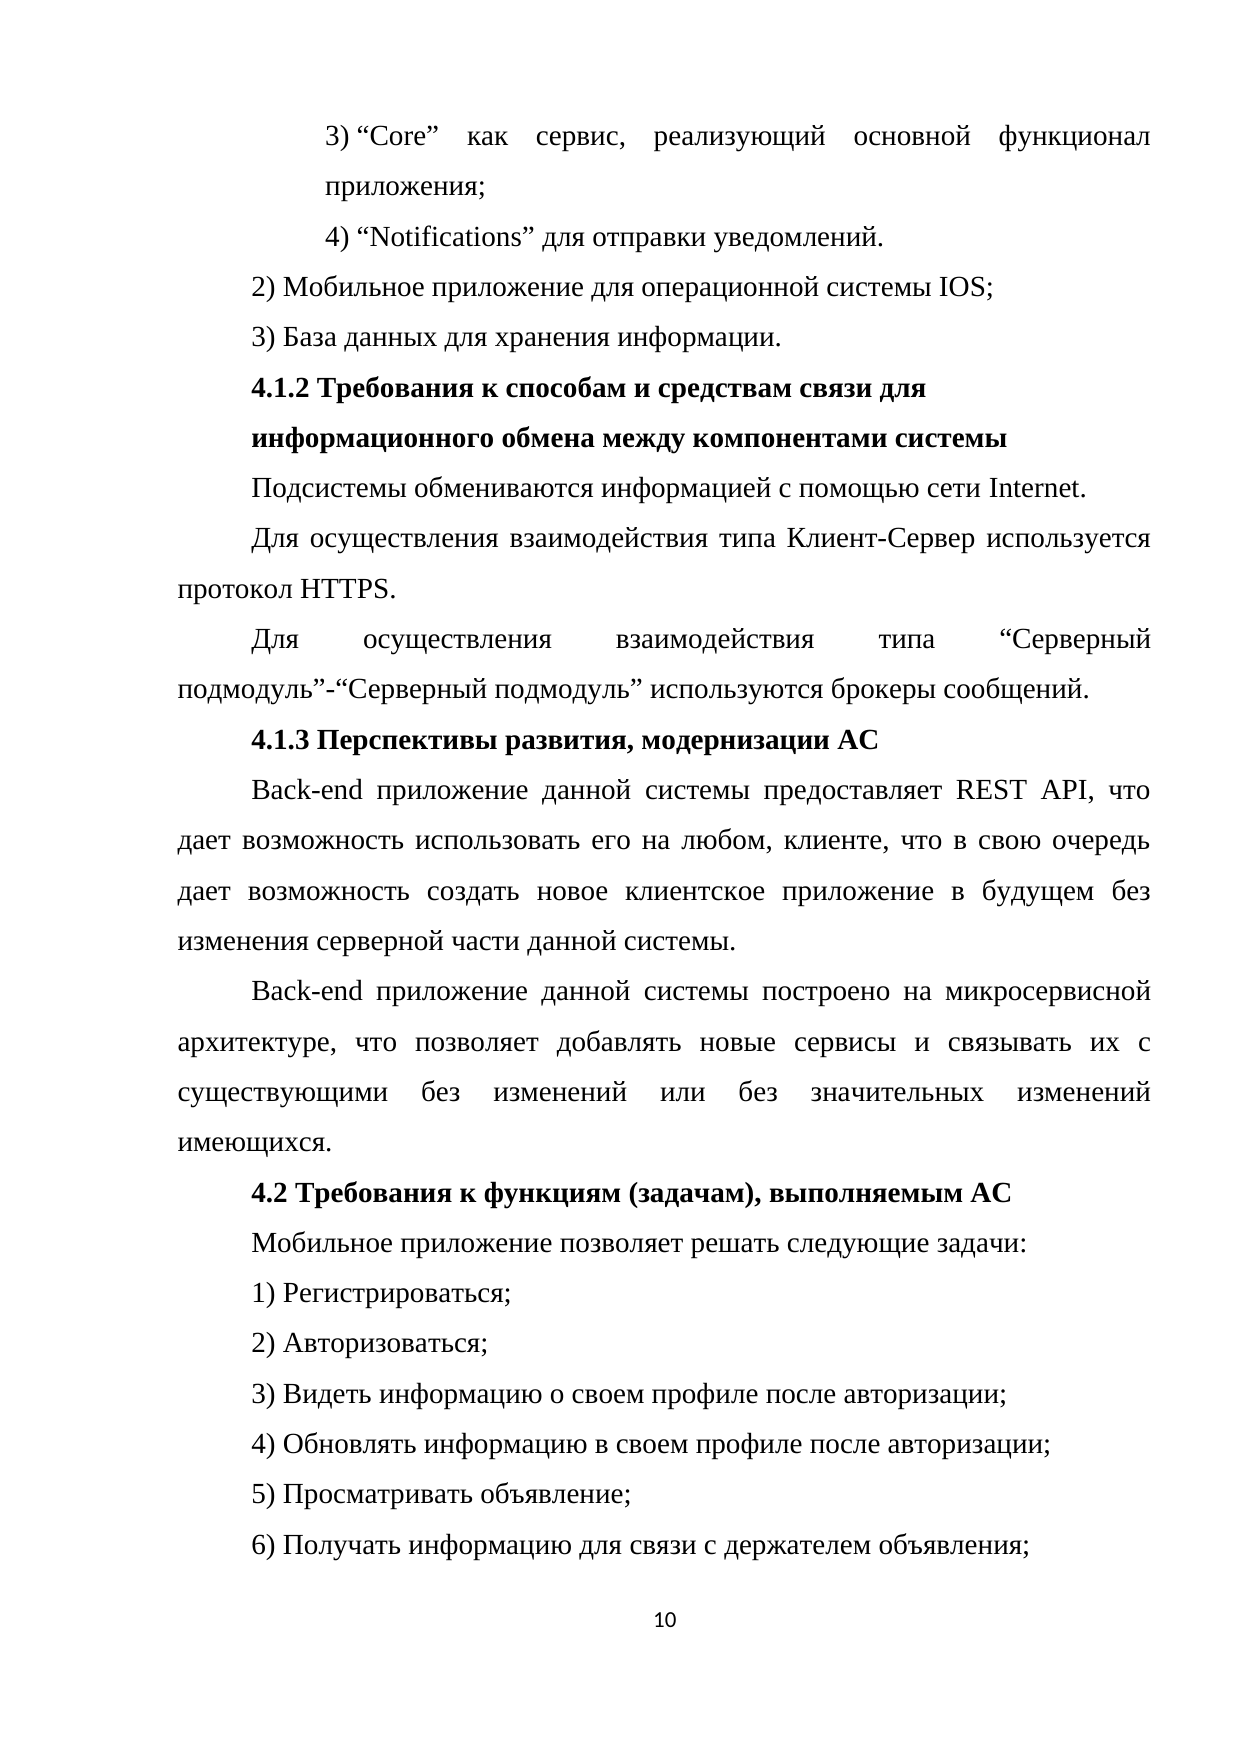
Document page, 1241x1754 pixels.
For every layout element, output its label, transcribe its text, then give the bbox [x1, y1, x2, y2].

text Требования к функциям (задачам), выполняемым АС [251, 1175, 1152, 1208]
text Для осуществления взаимодействия типа Клиент-Сервер используется протокол HTTPS. [177, 521, 1152, 604]
text Требования к способам и средствам связи для информационного обмена между компонентами системы [251, 370, 1152, 453]
list Видеть информацию о своем профиле после авторизации; [251, 1376, 1152, 1409]
text Мобильное приложение позволяет решать следующие задачи: [177, 1225, 1152, 1258]
list Просматривать объявление; [251, 1477, 1152, 1510]
text Подсистемы обмениваются информацией с помощью сети Internet. [177, 470, 1152, 504]
text Перспективы развития, модернизации АС [251, 722, 1152, 755]
list Получать информацию для связи с держателем объявления; [251, 1527, 1152, 1560]
list “Notifications” для отправки уведомлений. [325, 219, 1152, 252]
text Для осуществления взаимодействия типа “Серверный подмодуль”-“Серверный подмодуль” используются брокеры сообщений. [177, 621, 1152, 705]
list Авторизоваться; [251, 1326, 1152, 1359]
list Обновлять информацию в своем профиле после авторизации; [251, 1426, 1152, 1460]
text Back-end приложение данной системы предоставляет REST API, что дает возможность использовать его на любом, клиенте, что в свою очередь дает возможность создать новое клиентское приложение в будущем без изменения серверной части данной системы. [177, 772, 1152, 957]
text Back-end приложение данной системы построено на микросервисной архитектуре, что позволяет добавлять новые сервисы и связывать их с существующими без изменений или без значительных изменений имеющихся. [177, 973, 1152, 1158]
list “Core” как сервис, реализующий основной функционал приложения; [325, 118, 1152, 202]
list Мобильное приложение для операционной системы IOS; [251, 269, 1152, 303]
list Регистрироваться; [251, 1275, 1152, 1309]
list База данных для хранения информации. [251, 319, 1152, 353]
